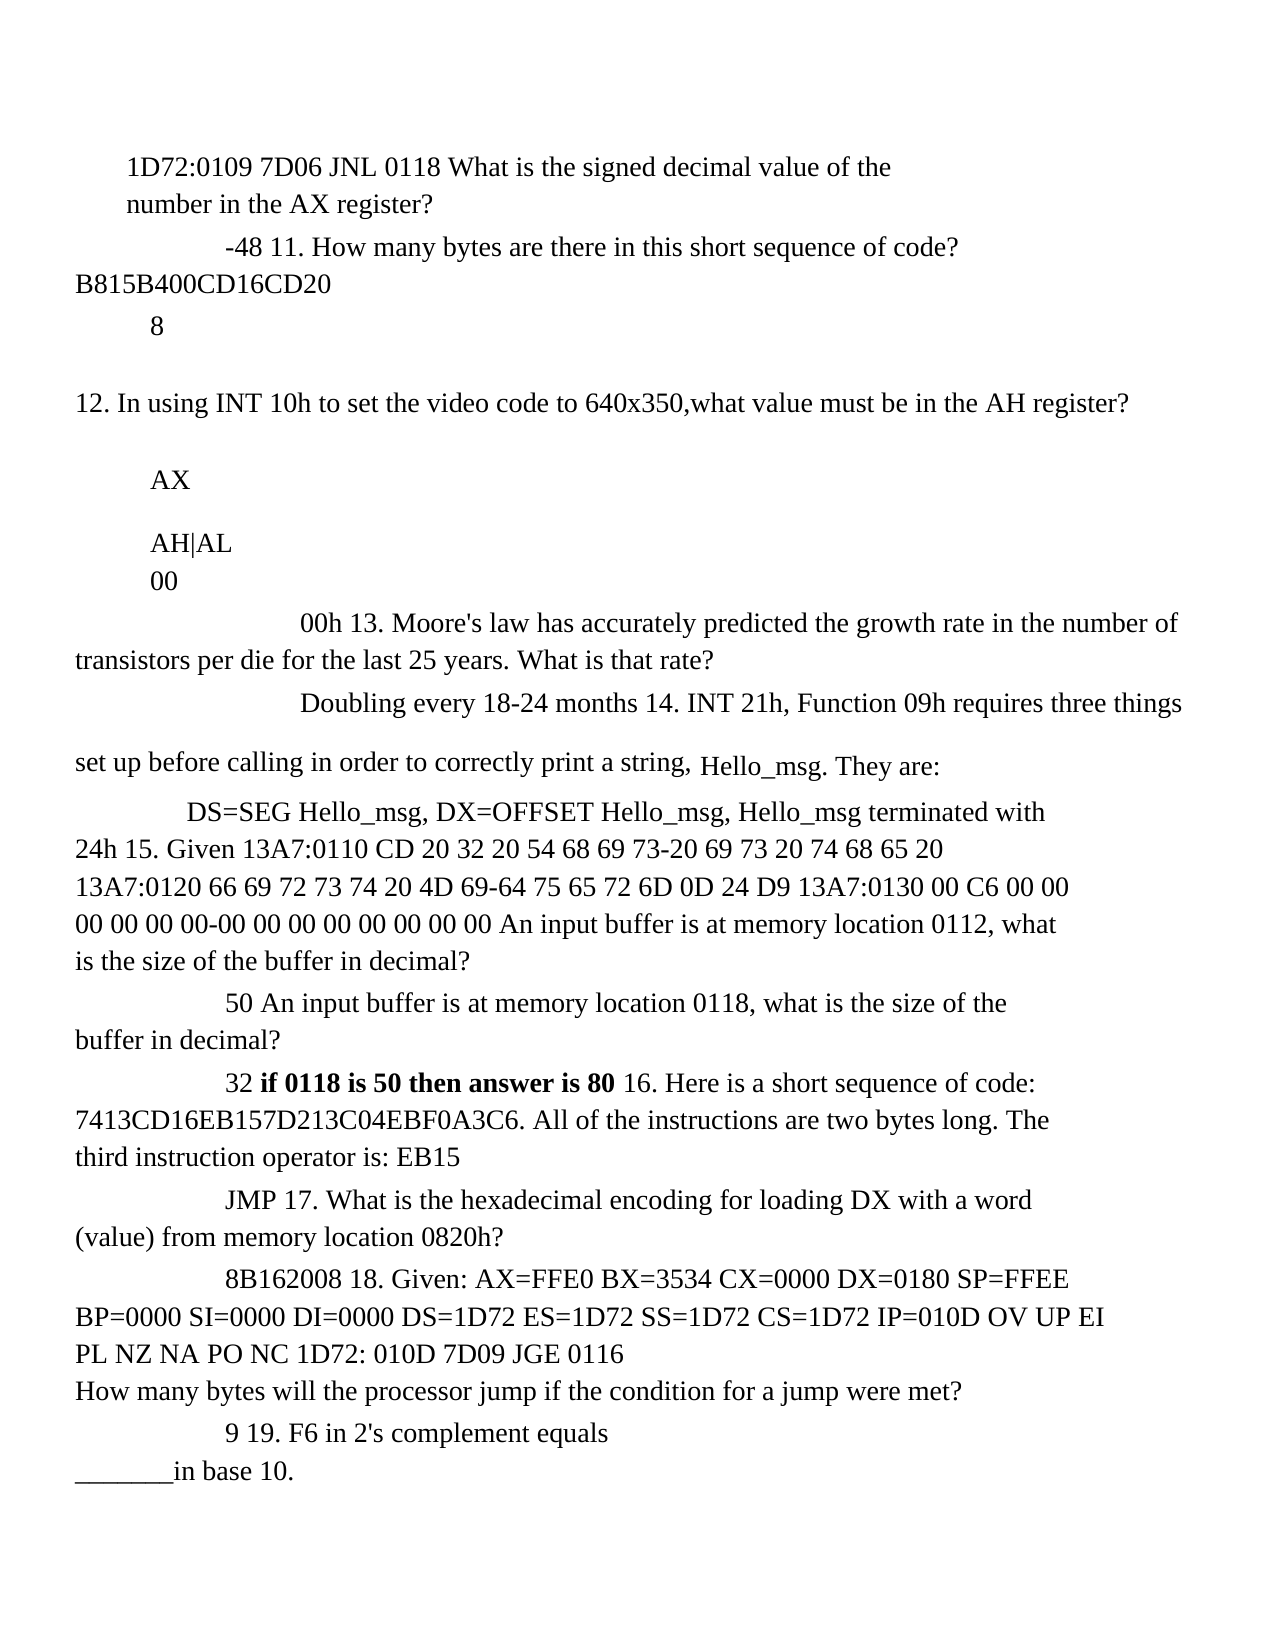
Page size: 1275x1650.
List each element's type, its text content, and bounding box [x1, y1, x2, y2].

text AX AH|AL 00 [150, 463, 237, 596]
text 9 19. F6 in 2's complement equals _______in base 10. [75, 1417, 686, 1486]
text 50 An input buffer is at memory location 0118, what is the size of the buffer in decimal? [75, 986, 1072, 1056]
text JMP 17. What is the hexadecimal encoding for loading DX with a word (value) from memory location 0820h? [75, 1183, 1111, 1253]
text 8 [150, 309, 164, 342]
text 12. In using INT 10h to set the video code to 640x350,what value must be in the AH register? [75, 386, 1169, 419]
text 8B162008 18. Given: AX=FFE0 BX=3534 CX=0000 DX=0180 SP=FFEE BP=0000 SI=0000 DI=0000 DS=1D72 ES=1D72 SS=1D72 CS=1D72 IP=010D OV UP EI PL NZ NA PO NC 1D72: 010D 7D09 JGE 0116 [75, 1262, 1128, 1369]
text 32 if 0118 is 50 then answer is 80 16. Here is a short sequence of code: 7413CD16EB157D213C04EBF0A3C6. All of the instructions are two bytes long. The third instruction operator is: EB15 [75, 1066, 1105, 1173]
text How many bytes will the processor jump if the condition for a jump were met? [75, 1374, 997, 1406]
text 1D72:0109 7D06 JNL 0118 What is the signed decimal value of the number in the AX register? [126, 150, 913, 219]
text -48 11. How many bytes are there in this short sequence of code? B815B400CD16CD20 [75, 230, 1063, 299]
text DS=SEG Hello_msg, DX=OFFSET Hello_msg, Hello_msg terminated with 24h 15. Given 13A7:0110 CD 20 32 20 54 68 69 73-20 69 73 20 74 68 65 20 13A7:0120 66 69 72 73 74 20 4D 69-64 75 65 72 6D 0D 24 D9 13A7:0130 00 C6 00 00 00 00 00 00-00 00 00 00 00 00 00 00 An input buffer is at memory location 0112, what is the size of the buffer in decimal? [75, 795, 1072, 976]
text Doubling every 18-24 months 14. INT 21h, Function 09h requires three things set up before calling in order to correctly print a string, Hello_msg. They are: [75, 686, 1199, 782]
text 00h 13. Moore's law has accurately predicted the growth rate in the number of transistors per die for the last 25 years. What is that rate? [75, 606, 1191, 676]
